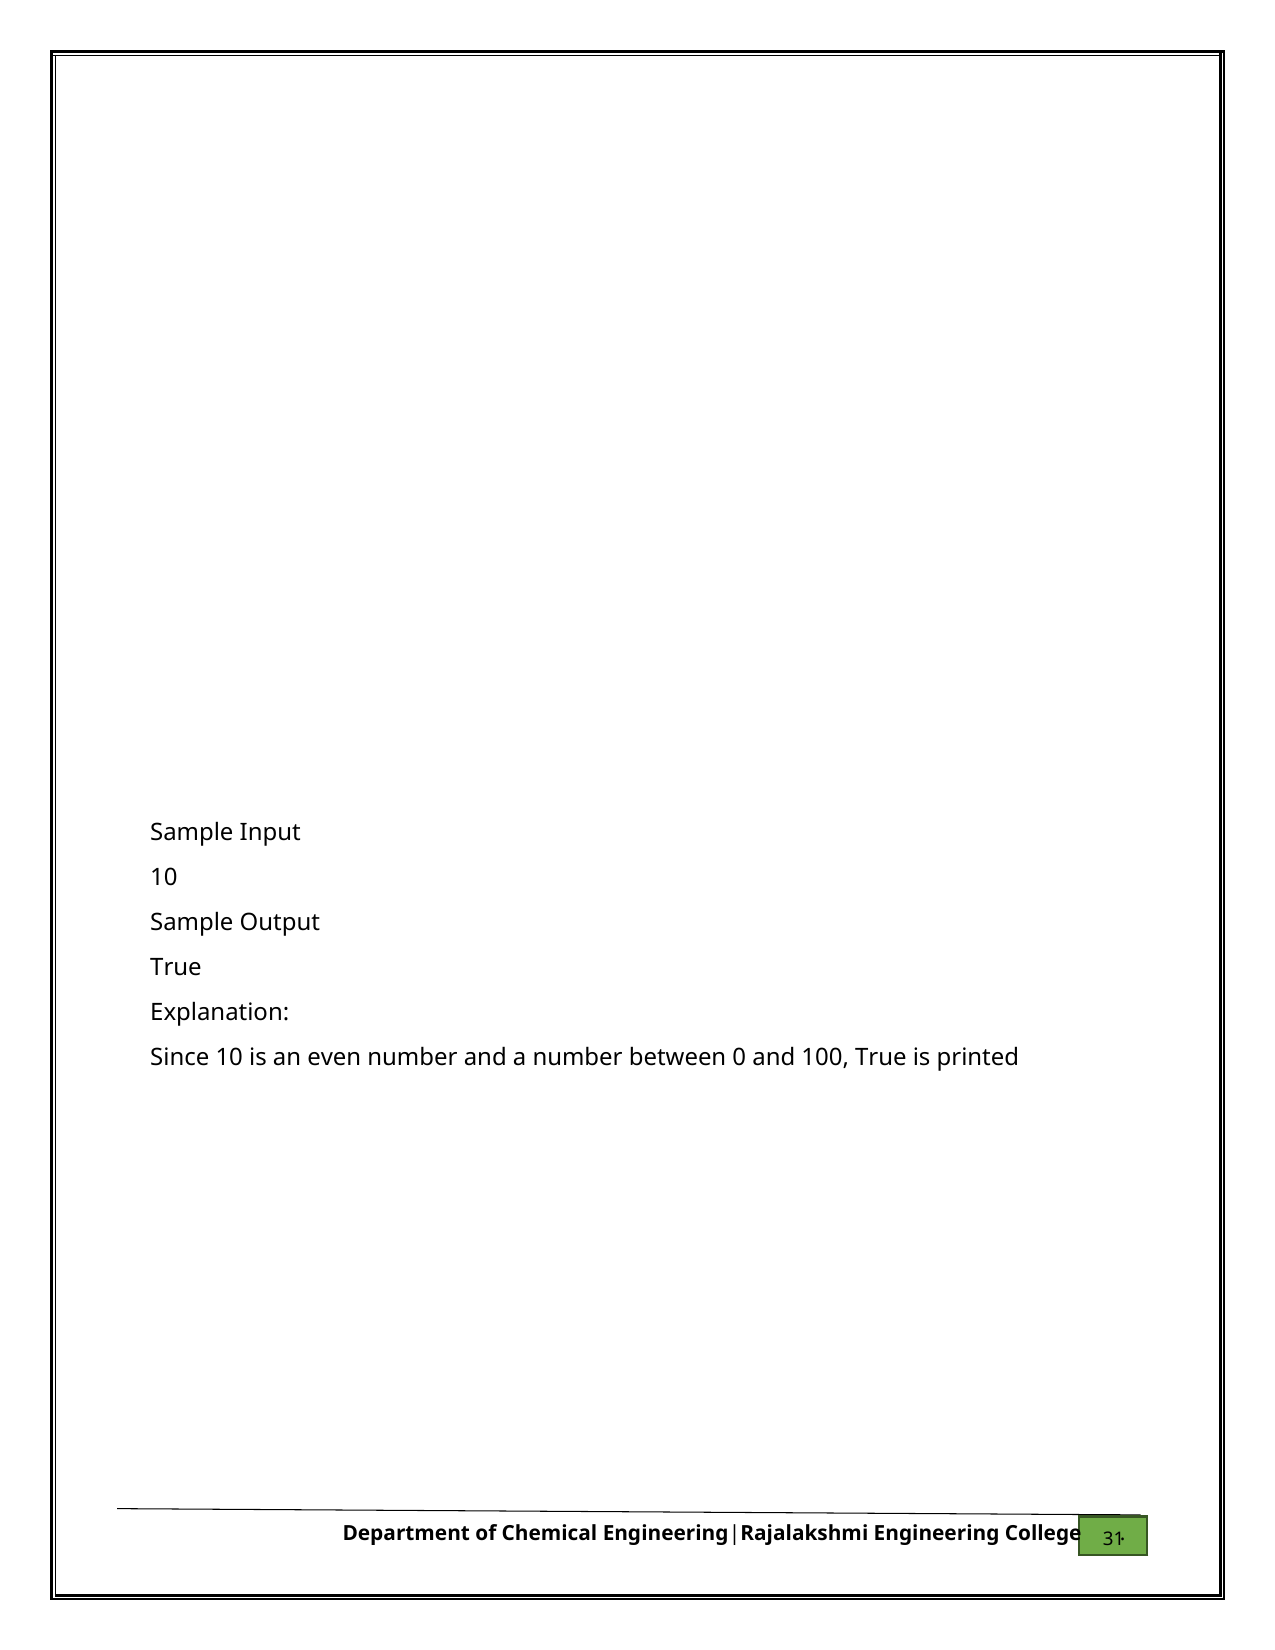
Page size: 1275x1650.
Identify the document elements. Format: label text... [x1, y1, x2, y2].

text 10 [150, 860, 1125, 892]
text True [150, 950, 1125, 982]
text Since 10 is an even number and a number between 0 and 100, True is printed [150, 1040, 1125, 1073]
text Sample Output [150, 905, 1125, 937]
text Sample Input [150, 814, 1125, 847]
text Explanation: [150, 995, 1125, 1028]
